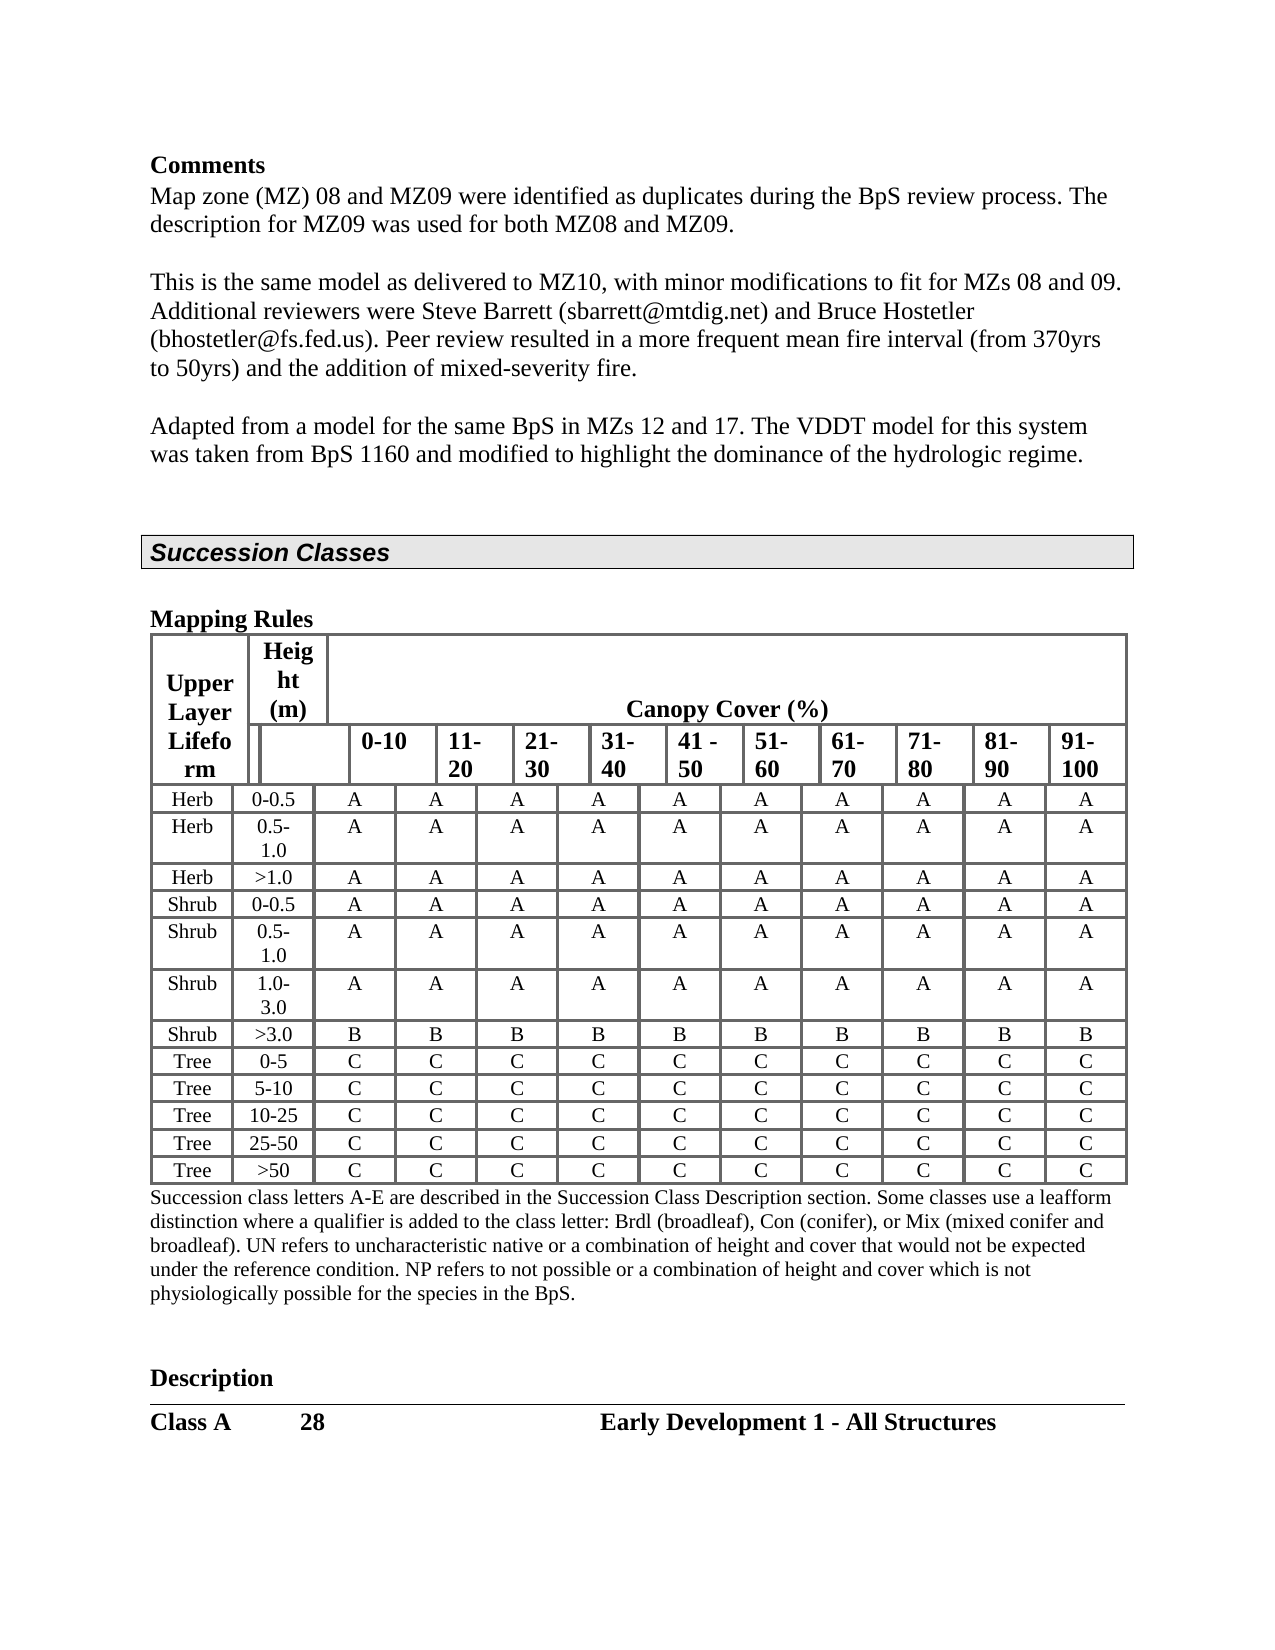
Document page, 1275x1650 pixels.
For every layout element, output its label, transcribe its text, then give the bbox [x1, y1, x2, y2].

table_cell Shrub [153, 919, 231, 967]
table_cell C [884, 1158, 962, 1182]
table_cell C [316, 1103, 394, 1127]
text Map zone (MZ) 08 and MZ09 were identified as duplicates during the BpS review process. The description for MZ09 was used for both MZ08 and MZ09. [150, 181, 1125, 238]
table_cell C [722, 1131, 800, 1154]
table_header Height (m) [250, 636, 326, 723]
table_cell C [966, 1076, 1044, 1100]
table_cell Shrub [153, 1022, 231, 1046]
table_cell C [316, 1158, 394, 1182]
text Succession Classes [142, 536, 1133, 568]
table_cell B [1047, 1022, 1125, 1046]
table_cell B [559, 1022, 637, 1046]
table_cell >1.0 [234, 865, 312, 889]
table_cell A [478, 814, 556, 862]
table_cell C [722, 1103, 800, 1127]
table_cell A [641, 919, 719, 967]
text Comments [150, 150, 1125, 179]
table_cell C [641, 1076, 719, 1100]
table_cell A [803, 971, 881, 1019]
text Adapted from a model for the same BpS in MZs 12 and 17. The VDDT model for this system was taken from BpS 1160 and modified to highlight the dominance of the hydrologic regime. [150, 411, 1125, 468]
table_cell A [1047, 865, 1125, 889]
table_cell C [641, 1103, 719, 1127]
table_cell 41 - 50 [668, 726, 742, 783]
table_cell 25-50 [234, 1131, 312, 1154]
table_cell A [1047, 919, 1125, 967]
table_cell A [316, 786, 394, 811]
table_cell C [478, 1103, 556, 1127]
table_cell B [478, 1022, 556, 1046]
table_cell C [1047, 1103, 1125, 1127]
table_cell 31-40 [592, 726, 665, 783]
table_cell C [397, 1158, 475, 1182]
table_cell C [316, 1131, 394, 1154]
table_cell A [1047, 814, 1125, 862]
table_cell C [803, 1131, 881, 1154]
table_cell A [641, 814, 719, 862]
table_cell A [478, 892, 556, 916]
table_cell C [397, 1076, 475, 1100]
table_cell B [397, 1022, 475, 1046]
table_cell C [803, 1158, 881, 1182]
table_cell C [966, 1103, 1044, 1127]
table_cell 91-100 [1051, 726, 1125, 783]
table_cell 21-30 [515, 726, 588, 783]
text Description [150, 1363, 1125, 1391]
table_cell Herb [153, 865, 231, 889]
table_cell >3.0 [234, 1022, 312, 1046]
table_cell 0.5-1.0 [234, 814, 312, 862]
table_cell A [478, 865, 556, 889]
table_cell A [803, 814, 881, 862]
table_cell 61-70 [822, 726, 895, 783]
table_cell A [478, 971, 556, 1019]
table_cell C [1047, 1076, 1125, 1100]
table_cell A [641, 786, 719, 811]
table_cell C [803, 1076, 881, 1100]
table_cell A [559, 919, 637, 967]
table_cell C [722, 1049, 800, 1073]
table_cell A [1047, 971, 1125, 1019]
table_cell 1.0-3.0 [234, 971, 312, 1019]
table_cell C [884, 1131, 962, 1154]
table_cell A [966, 971, 1044, 1019]
table_cell A [316, 892, 394, 916]
table_cell Tree [153, 1076, 231, 1100]
table_cell >50 [234, 1158, 312, 1182]
table_cell C [803, 1103, 881, 1127]
table_cell A [722, 892, 800, 916]
table_cell C [559, 1131, 637, 1154]
table_cell A [722, 786, 800, 811]
table_cell C [803, 1049, 881, 1073]
table_cell A [397, 919, 475, 967]
table_cell B [722, 1022, 800, 1046]
table_cell A [316, 919, 394, 967]
table_cell B [316, 1022, 394, 1046]
table_cell C [1047, 1131, 1125, 1154]
table_cell A [966, 786, 1044, 811]
table_cell A [397, 971, 475, 1019]
table_cell 81-90 [975, 726, 1048, 783]
table_cell C [884, 1076, 962, 1100]
table_header Canopy Cover (%) [329, 636, 1125, 723]
table_cell Shrub [153, 892, 231, 916]
table_cell Shrub [153, 971, 231, 1019]
table_cell A [316, 971, 394, 1019]
table_cell A [966, 865, 1044, 889]
table_cell C [641, 1049, 719, 1073]
table_cell A [397, 865, 475, 889]
table_cell A [559, 786, 637, 811]
table_cell 0.5-1.0 [234, 919, 312, 967]
table_cell C [478, 1076, 556, 1100]
table_cell Tree [153, 1103, 231, 1127]
table_cell A [803, 865, 881, 889]
table_cell 51-60 [745, 726, 818, 783]
table_cell C [478, 1158, 556, 1182]
table_cell A [316, 865, 394, 889]
table_cell A [884, 865, 962, 889]
table_cell C [559, 1076, 637, 1100]
table_cell A [884, 786, 962, 811]
text This is the same model as delivered to MZ10, with minor modifications to fit for MZs 08 and 09. Additional reviewers were Steve Barrett (sbarrett@mtdig.net) and Bruce Hostetler (bhostetler@fs.fed.us). Peer review resulted in a more frequent mean fire interval (from 370yrs to 50yrs) and the addition of mixed-severity fire. [150, 267, 1125, 382]
table_cell A [1047, 892, 1125, 916]
table_cell C [316, 1076, 394, 1100]
table_cell 0-10 [351, 726, 435, 783]
table_cell Herb [153, 786, 231, 811]
table_cell C [722, 1076, 800, 1100]
table_cell A [966, 814, 1044, 862]
table_cell C [478, 1049, 556, 1073]
table_cell A [397, 814, 475, 862]
table_cell A [884, 814, 962, 862]
table_cell A [559, 892, 637, 916]
table_header Upper Layer Lifeform [153, 636, 247, 783]
table_cell A [722, 919, 800, 967]
table_cell A [884, 971, 962, 1019]
table_cell A [803, 786, 881, 811]
table_cell A [559, 865, 637, 889]
table_cell A [641, 971, 719, 1019]
table_cell A [641, 865, 719, 889]
table_cell C [966, 1131, 1044, 1154]
table_cell Herb [153, 814, 231, 862]
table_cell C [397, 1131, 475, 1154]
table_cell A [397, 892, 475, 916]
table_cell A [316, 814, 394, 862]
table_cell 11-20 [438, 726, 512, 783]
table_cell A [884, 892, 962, 916]
table_cell C [884, 1049, 962, 1073]
table_cell 71-80 [898, 726, 972, 783]
table_cell C [966, 1158, 1044, 1182]
table_cell A [722, 865, 800, 889]
table_cell A [559, 814, 637, 862]
table_cell C [722, 1158, 800, 1182]
text Mapping Rules [150, 604, 1125, 633]
table_cell A [803, 892, 881, 916]
table_cell C [559, 1158, 637, 1182]
table_cell 5-10 [234, 1076, 312, 1100]
text Succession class letters A-E are described in the Succession Class Description section. Some classes use a leafform distinction where a qualifier is added to the class letter: Brdl (broadleaf), Con (conifer), or Mix (mixed conifer and broadleaf). UN refers to uncharacteristic native or a combination of height and cover that would not be expected under the reference condition. NP refers to not possible or a combination of height and cover which is not physiologically possible for the species in the BpS. [150, 1185, 1125, 1305]
table_cell A [966, 919, 1044, 967]
table_cell B [803, 1022, 881, 1046]
table_cell B [966, 1022, 1044, 1046]
table_cell A [1047, 786, 1125, 811]
table_cell A [722, 814, 800, 862]
table_cell B [884, 1022, 962, 1046]
table_cell 0-0.5 [234, 892, 312, 916]
table_cell C [559, 1049, 637, 1073]
table_cell 0-0.5 [234, 786, 312, 811]
table_cell A [559, 971, 637, 1019]
table_cell C [1047, 1049, 1125, 1073]
table_cell Tree [153, 1158, 231, 1182]
table_cell C [641, 1158, 719, 1182]
table_cell 0-5 [234, 1049, 312, 1073]
table_cell C [478, 1131, 556, 1154]
table_cell C [966, 1049, 1044, 1073]
table_cell C [641, 1131, 719, 1154]
table_cell C [316, 1049, 394, 1073]
table_cell A [641, 892, 719, 916]
text Class A 28 Early Development 1 - All Structures [150, 1405, 1125, 1436]
table_cell C [884, 1103, 962, 1127]
table_cell A [478, 919, 556, 967]
table_cell A [884, 919, 962, 967]
table_cell C [397, 1049, 475, 1073]
table_cell Tree [153, 1049, 231, 1073]
table_cell 10-25 [234, 1103, 312, 1127]
table_cell C [397, 1103, 475, 1127]
table_cell B [641, 1022, 719, 1046]
table_cell A [478, 786, 556, 811]
table_cell A [966, 892, 1044, 916]
table_cell A [397, 786, 475, 811]
table_cell A [803, 919, 881, 967]
table_cell C [1047, 1158, 1125, 1182]
table_cell C [559, 1103, 637, 1127]
table_cell A [722, 971, 800, 1019]
table_cell Tree [153, 1131, 231, 1154]
